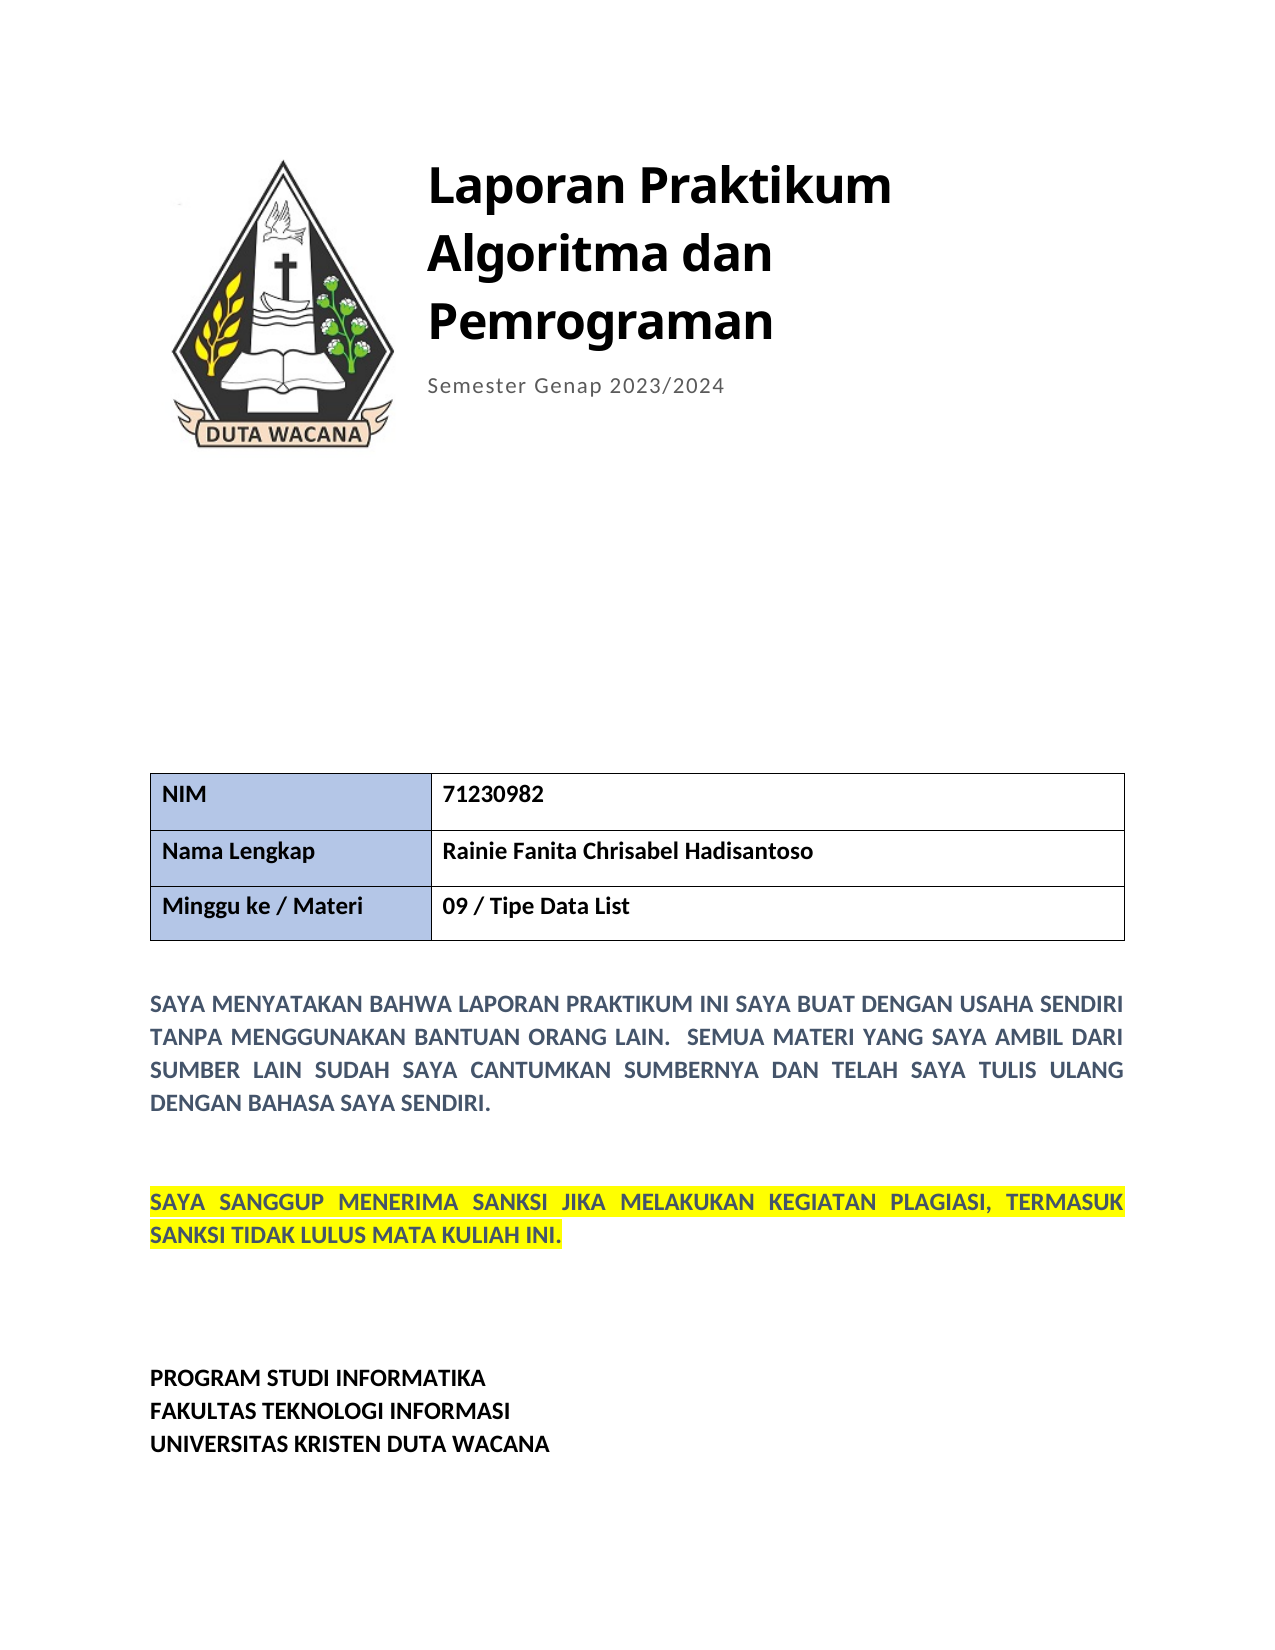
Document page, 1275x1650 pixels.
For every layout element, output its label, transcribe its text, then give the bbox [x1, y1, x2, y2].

table_cell Rainie Fanita Chrisabel Hadisantoso [432, 831, 1124, 886]
table_header Laporan Praktikum Algoritma dan Pemrograman Semester Genap 2023/2024 [416, 150, 1125, 501]
table_cell Nama Lengkap [151, 831, 431, 886]
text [150, 1362, 1125, 1459]
table_header NIM [151, 774, 431, 830]
text SAYA SANGGUP MENERIMA SANKSI JIKA MELAKUKAN KEGIATAN PLAGIASI, TERMASUK SANKSI TIDAK LULUS MATA KULIAH INI. [150, 1217, 1125, 1249]
picture [161, 150, 405, 458]
table_cell 09 / Tipe Data List [432, 887, 1124, 940]
table_header [150, 150, 416, 501]
table_cell Minggu ke / Materi [151, 887, 431, 940]
table_header 71230982 [432, 774, 1124, 830]
text SAYA MENYATAKAN BAHWA LAPORAN PRAKTIKUM INI SAYA BUAT DENGAN USAHA SENDIRI TANPA MENGGUNAKAN BANTUAN ORANG LAIN. SEMUA MATERI YANG SAYA AMBIL DARI SUMBER LAIN SUDAH SAYA CANTUMKAN SUMBERNYA DAN TELAH SAYA TULIS ULANG DENGAN BAHASA SAYA SENDIRI. [150, 988, 1125, 1117]
